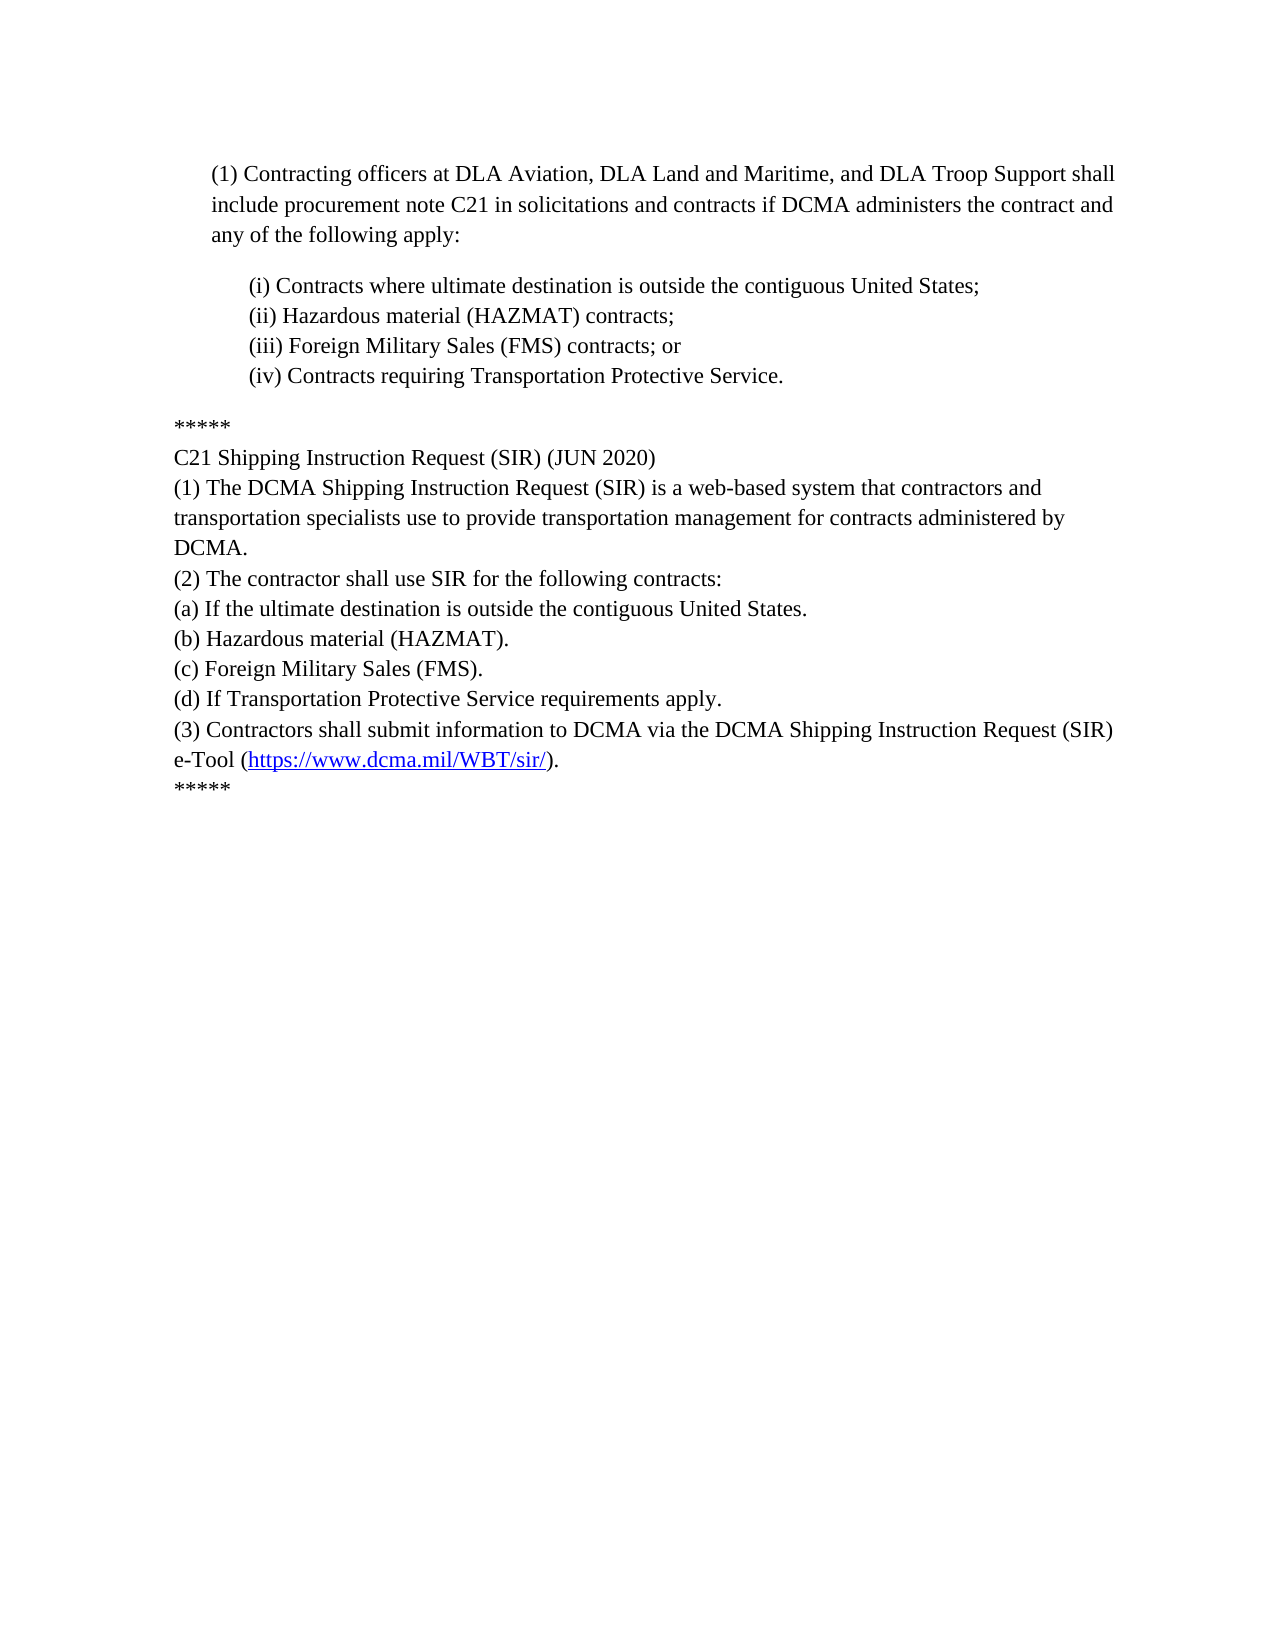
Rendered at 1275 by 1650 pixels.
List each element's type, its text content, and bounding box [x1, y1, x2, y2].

text (1) The DCMA Shipping Instruction Request (SIR) is a web-based system that contractors and transportation specialists use to provide transportation management for contracts administered by DCMA. [163, 463, 1135, 554]
text (i) Contracts where ultimate destination is outside the contiguous United States; [238, 261, 1135, 292]
text (1) Contracting officers at DLA Aviation, DLA Land and Maritime, and DLA Troop Support shall include procurement note C21 in solicitations and contracts if DCMA administers the contract and any of the following apply: [201, 150, 1135, 258]
text ***** [163, 766, 1135, 813]
text (c) Foreign Military Sales (FMS). [163, 645, 1135, 675]
text (d) If Transportation Protective Service requirements apply. [163, 675, 1135, 705]
text (3) Contractors shall submit information to DCMA via the DCMA Shipping Instruction Request (SIR) e-Tool (https://www.dcma.mil/WBT/sir/). [163, 705, 1135, 766]
text (a) If the ultimate destination is outside the contiguous United States. [163, 584, 1135, 614]
text C21 Shipping Instruction Request (SIR) (JUN 2020) [163, 433, 1135, 463]
text (b) Hazardous material (HAZMAT). [163, 614, 1135, 645]
text (2) The contractor shall use SIR for the following contracts: [163, 554, 1135, 584]
text (iii) Foreign Military Sales (FMS) contracts; or [238, 322, 1135, 352]
text ***** [163, 403, 1135, 433]
text (iv) Contracts requiring Transportation Protective Service. [238, 352, 1135, 399]
text (ii) Hazardous material (HAZMAT) contracts; [238, 292, 1135, 322]
